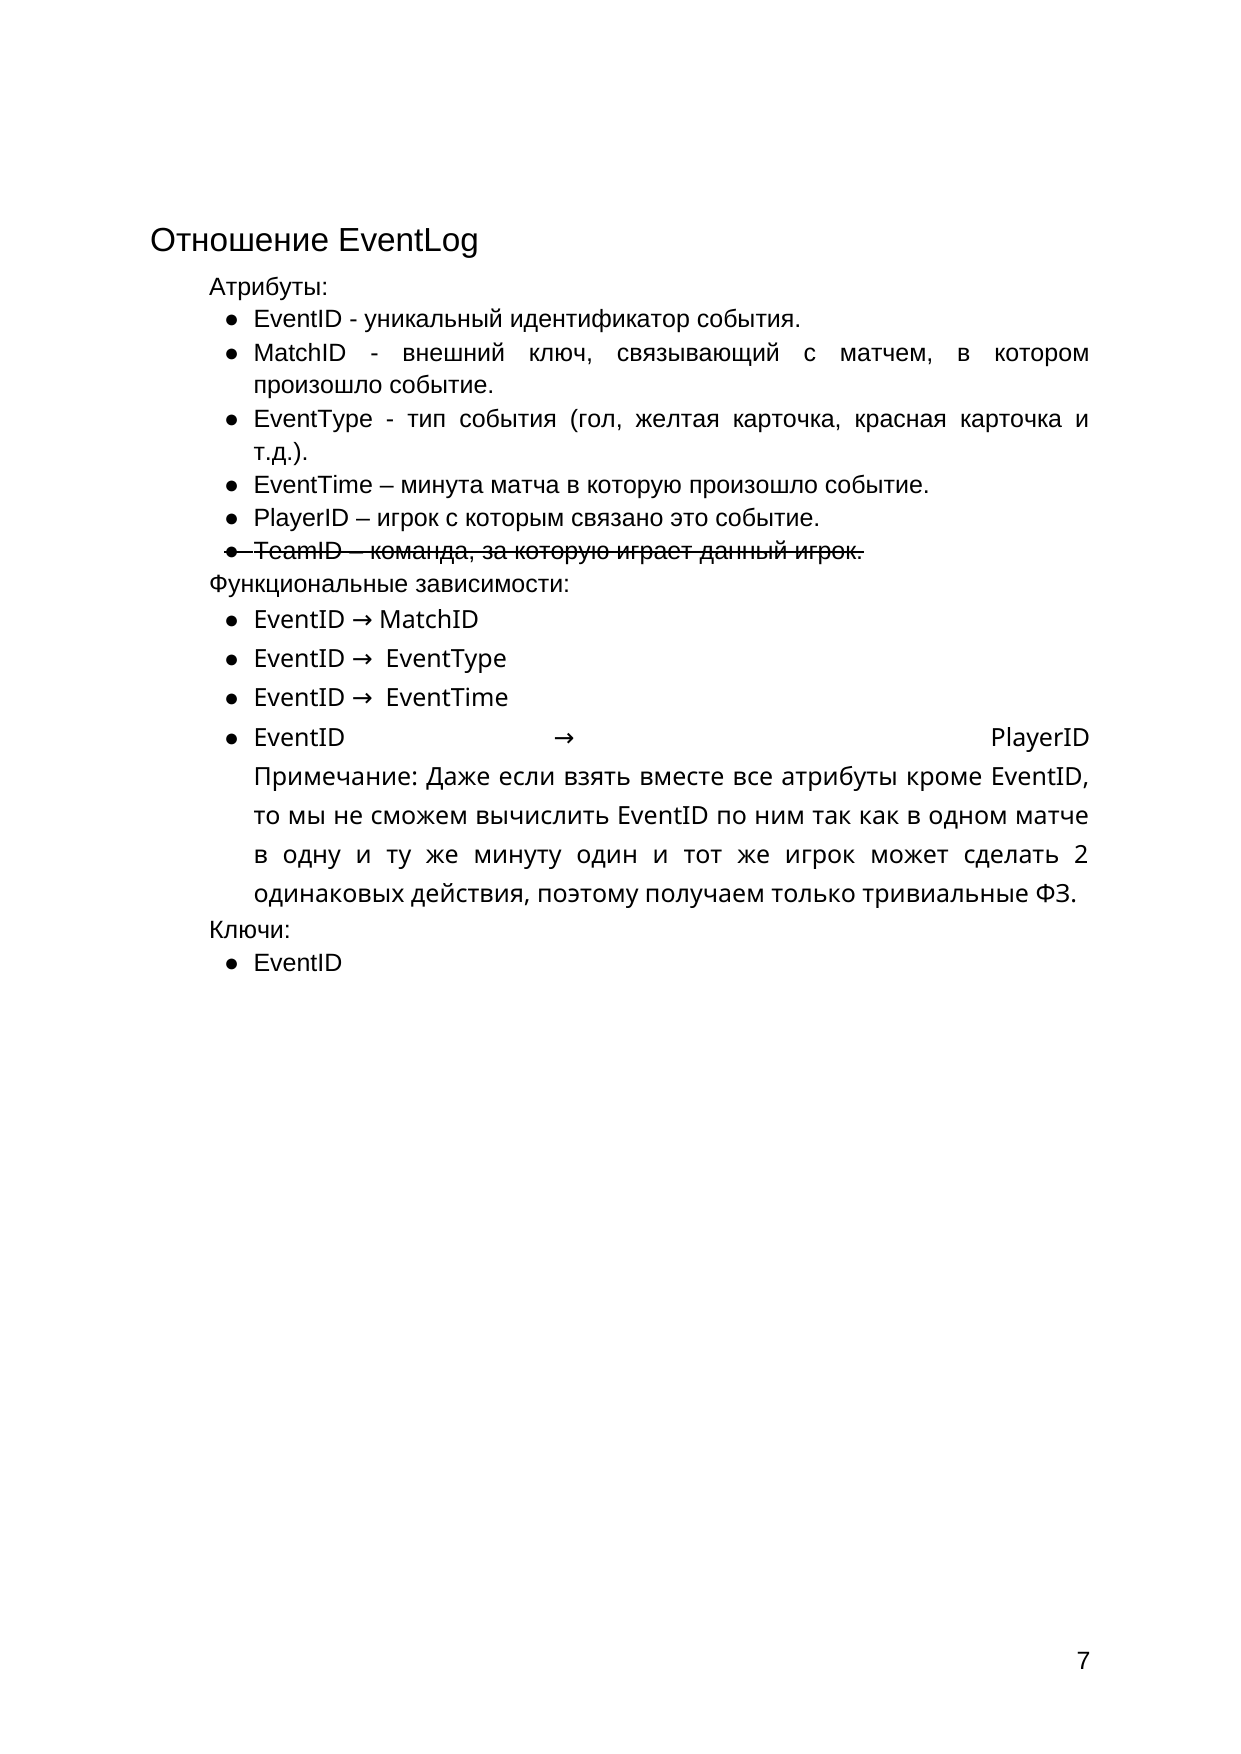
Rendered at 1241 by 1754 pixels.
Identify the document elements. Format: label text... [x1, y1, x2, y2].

list EventID → EventTime [224, 680, 1090, 714]
text Ключи: [150, 915, 1090, 944]
list EventType - тип события (гол, желтая карточка, красная карточка и т.д.). [224, 403, 1090, 465]
list EventID - уникальный идентификатор события. [224, 304, 1090, 333]
list MatchID - внешний ключ, связывающий с матчем, в котором произошло событие. [224, 337, 1090, 399]
list PlayerID – игрок с которым связано это событие. [224, 503, 1090, 531]
subtitle Отношение EventLog [150, 221, 1090, 259]
text Атрибуты: [150, 271, 1090, 300]
text Функциональные зависимости: [150, 569, 1090, 597]
list EventID → MatchID [224, 602, 1090, 636]
list EventID → EventType [224, 641, 1090, 675]
list EventID [224, 948, 1090, 977]
list TeamID – команда, за которую играет данный игрок. [224, 536, 1090, 564]
list EventTime – минута матча в которую произошло событие. [224, 469, 1090, 498]
list EventID → PlayerID Примечание: Даже если взять вместе все атрибуты кроме EventID, то мы не сможем вычислить EventID по ним так как в одном матче в одну и ту же минуту один и тот же игрок может сделать 2 одинаковых действия, поэтому получаем только тривиальные ФЗ. [224, 719, 1090, 910]
